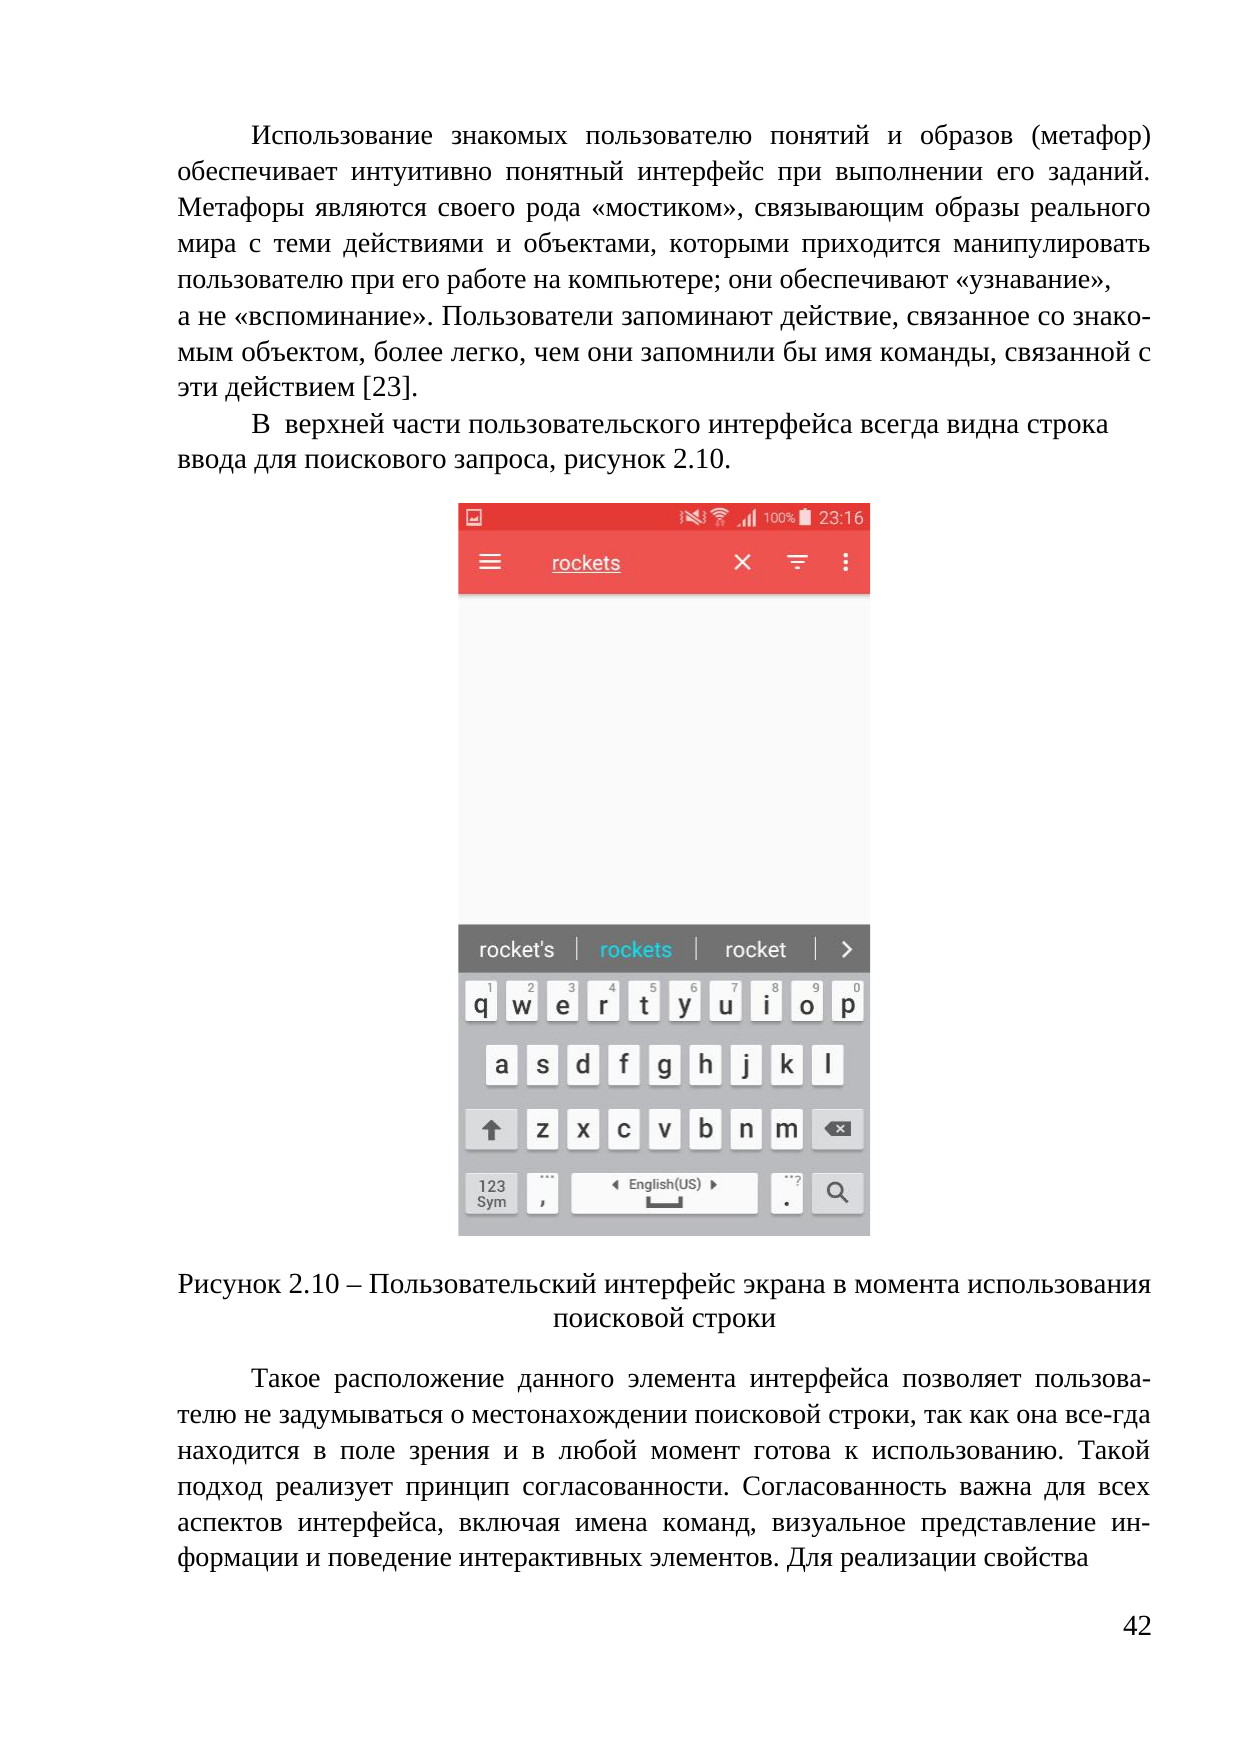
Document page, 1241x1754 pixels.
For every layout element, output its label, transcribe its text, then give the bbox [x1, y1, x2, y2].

list не «вспоминание». Пользователи запоминают действие, связанное со знако-мым объектом, более легко, чем они запомнили бы имя команды, связанной с эти действием [23]. [177, 298, 1152, 402]
text 42 [1123, 1608, 1152, 1642]
list верхней части пользовательского интерфейса всегда видна строка ввода для поискового запроса, рисунок 2.10. [177, 406, 1152, 474]
text Использование знакомых пользователю понятий и образов (метафор) обеспечивает интуитивно понятный интерфейс при выполнении его заданий. Метафоры являются своего рода «мостиком», связывающим образы реального мира с теми действиями и объектами, которыми приходится манипулировать пользователю при его работе на компьютере; они обеспечивают «узнавание», [177, 118, 1152, 294]
text Такое расположение данного элемента интерфейса позволяет пользова-телю не задумываться о местонахождении поисковой строки, так как она все-гда находится в поле зрения и в любой момент готова к использованию. Такой подход реализует принцип согласованности. Согласованность важна для всех аспектов интерфейса, включая имена команд, визуальное представление ин-формации и поведение интерактивных элементов. Для реализации свойства [177, 1361, 1152, 1573]
text Рисунок 2.10 – Пользовательский интерфейс экрана в момента использования поисковой строки [177, 1266, 1152, 1334]
picture [458, 503, 871, 1236]
